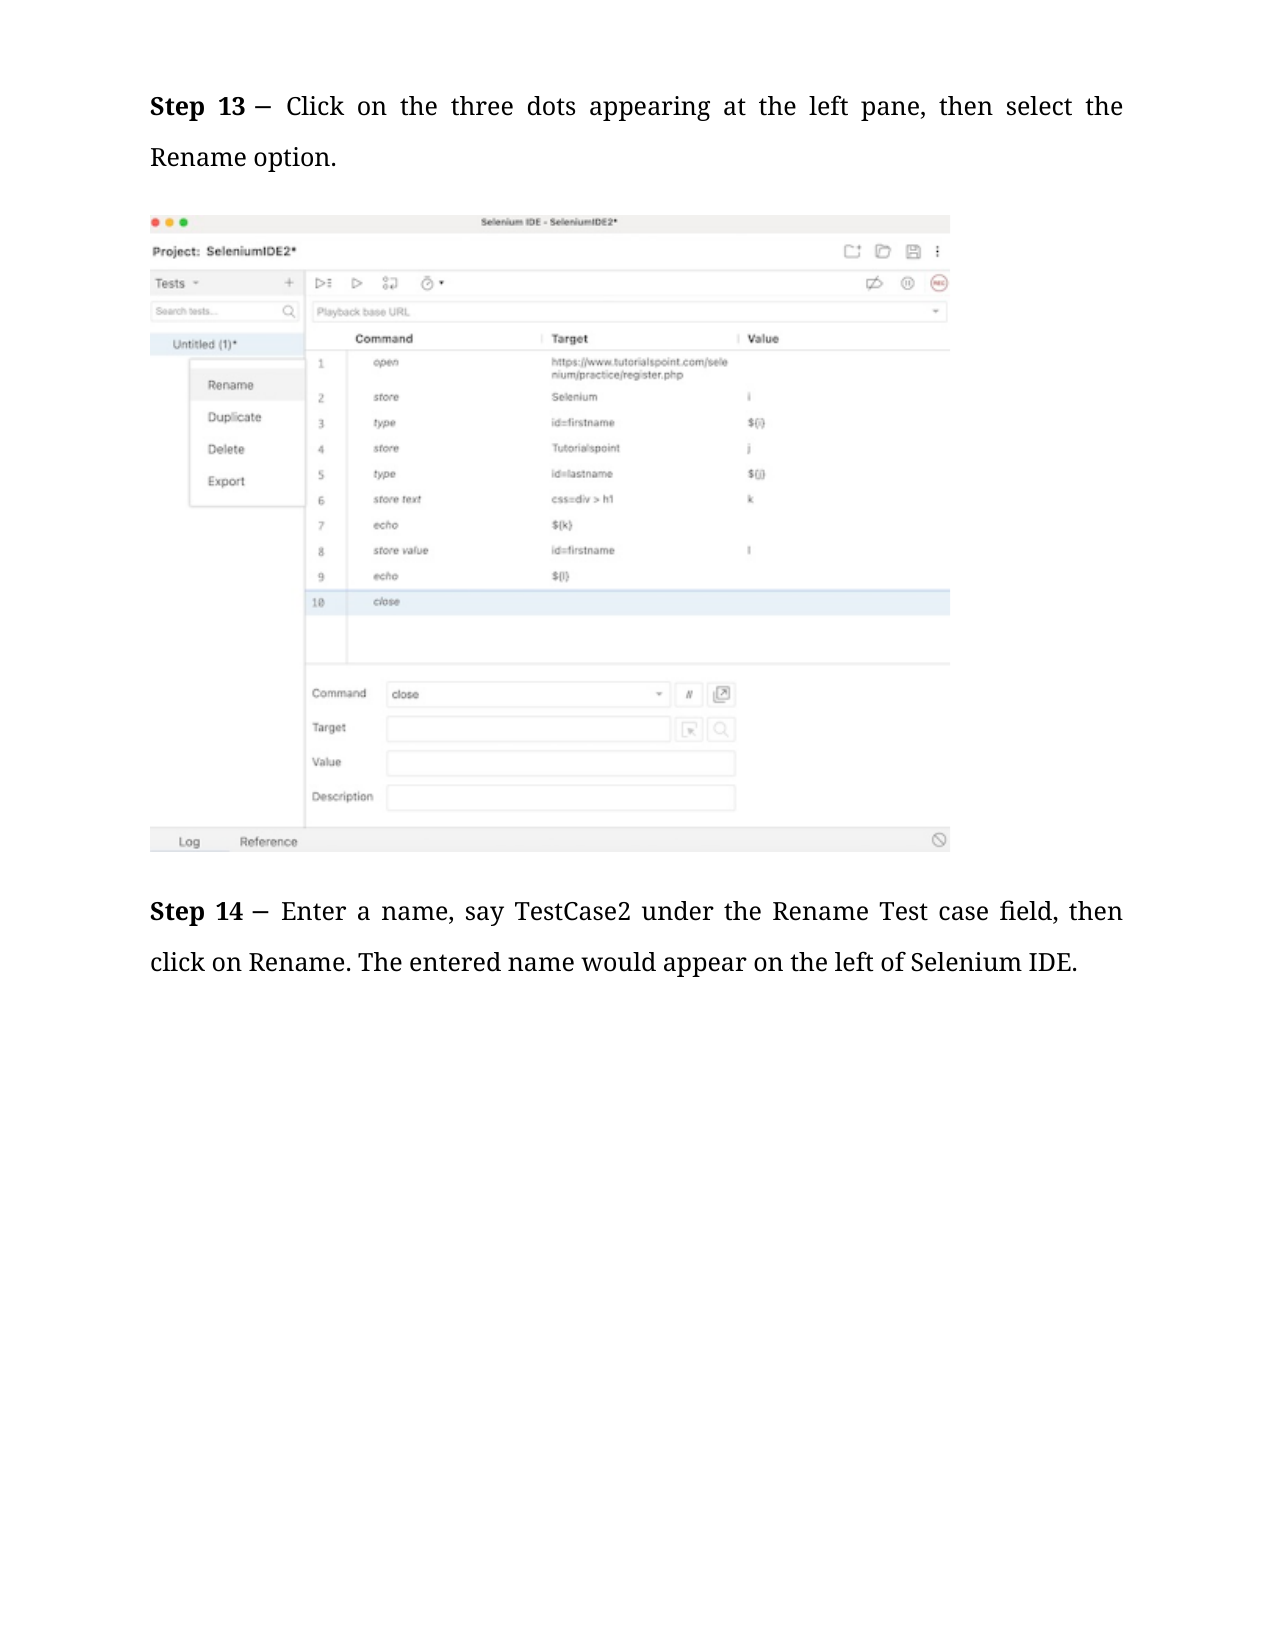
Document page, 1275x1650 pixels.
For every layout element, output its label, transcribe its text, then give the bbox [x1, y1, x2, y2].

text Step 13 − Click on the three dots appearing at the left pane, then select the Rename option. [150, 89, 1125, 174]
picture [150, 215, 951, 852]
text Step 14 − Enter a name, say TestCase2 under the Rename Test case field, then click on Rename. The entered name would appear on the left of Selenium IDE. [150, 894, 1125, 979]
